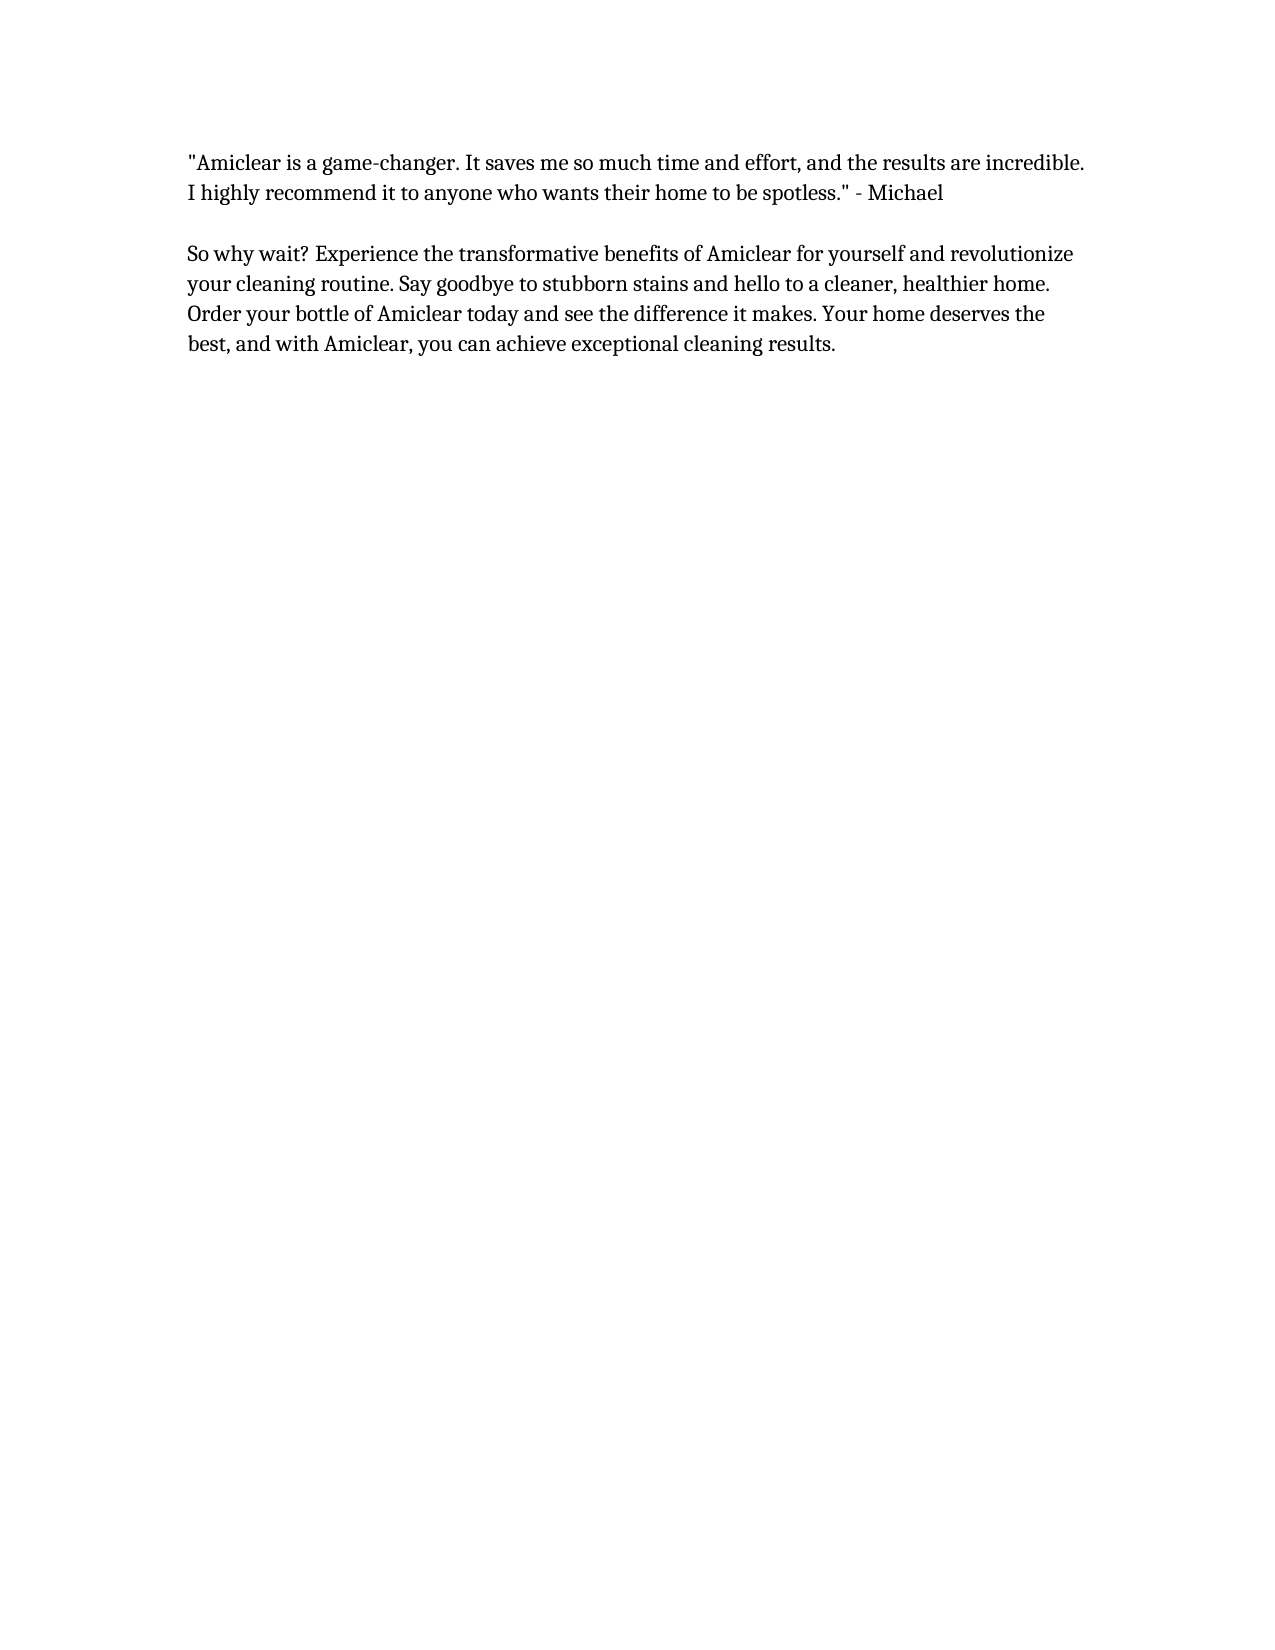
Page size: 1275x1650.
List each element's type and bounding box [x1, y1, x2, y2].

text [187, 150, 1087, 358]
